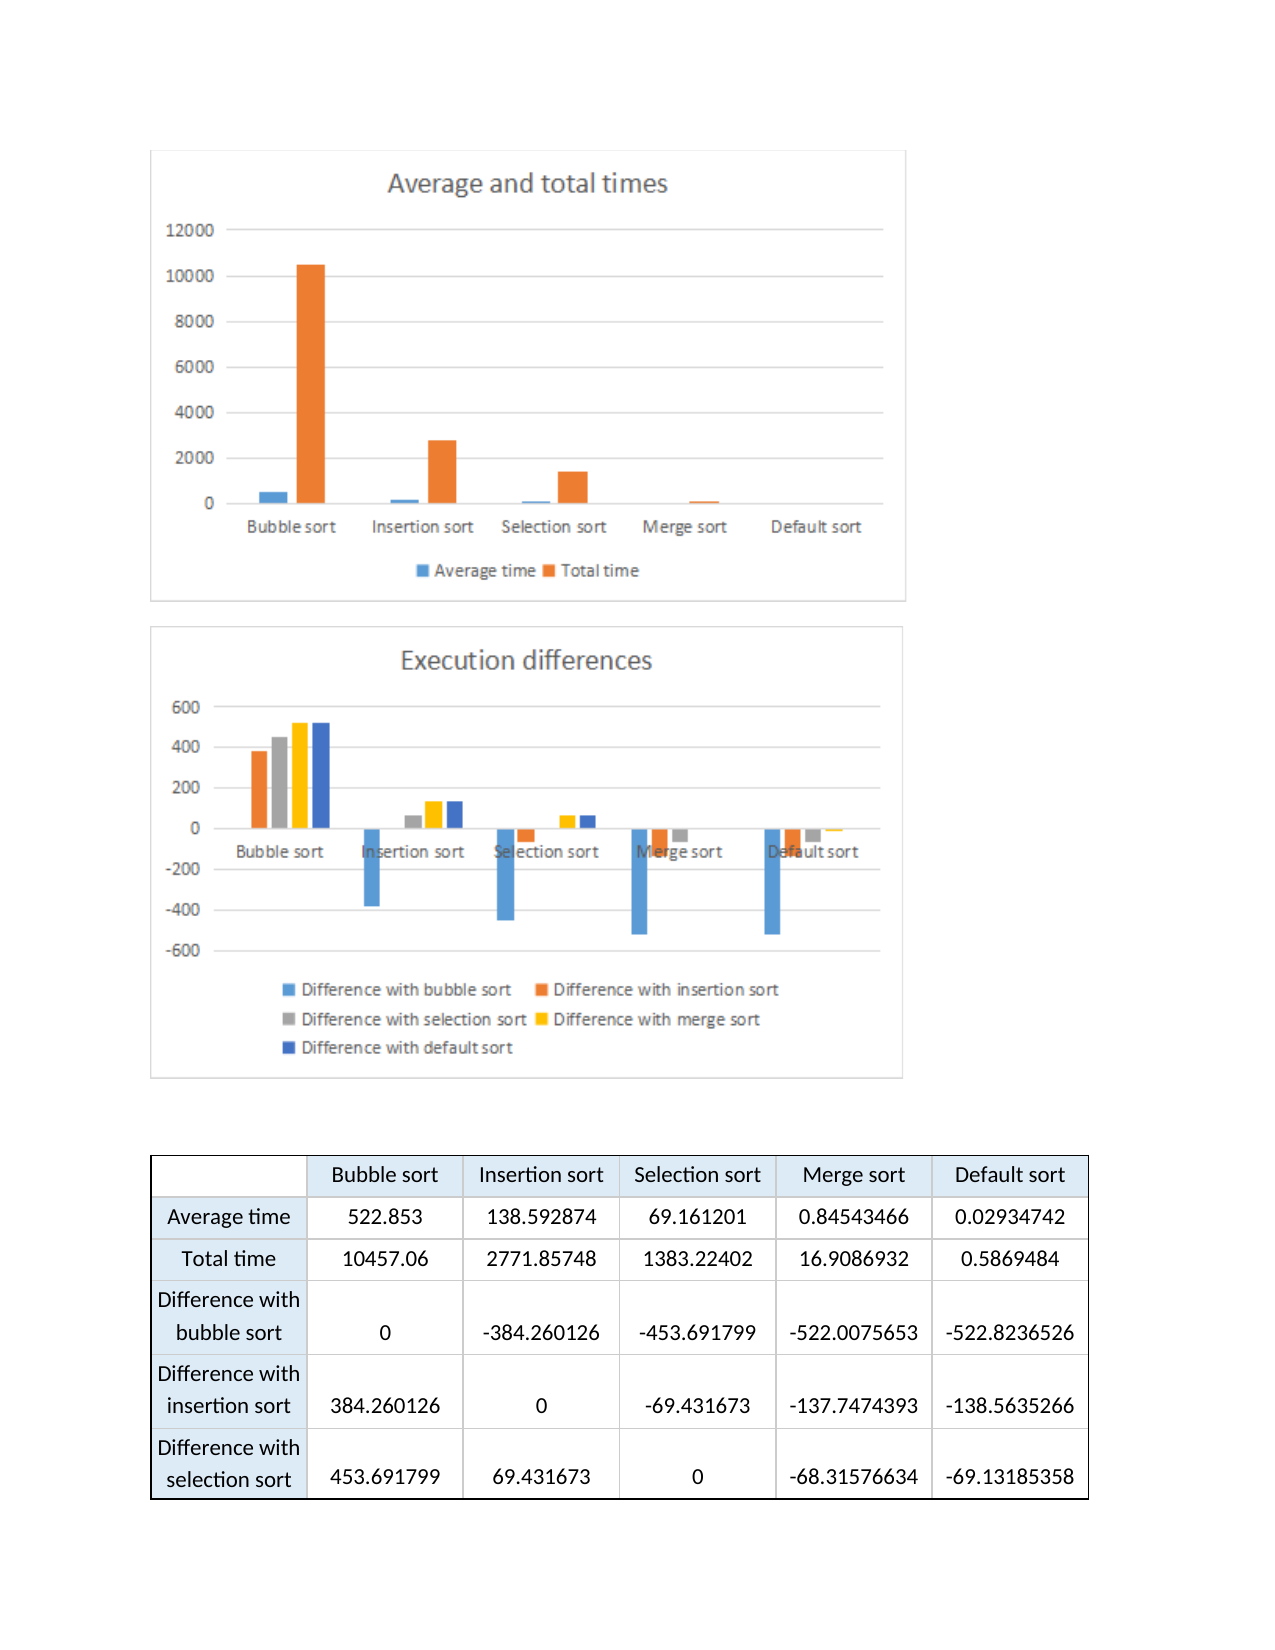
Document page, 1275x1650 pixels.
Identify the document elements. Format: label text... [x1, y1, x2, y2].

table_cell 0.5869484 [933, 1240, 1088, 1280]
table_cell 1383.22402 [620, 1240, 775, 1280]
table_cell -522.0075653 [777, 1281, 931, 1354]
table_cell 0 [308, 1281, 462, 1354]
picture [150, 150, 907, 602]
table_cell Difference with bubble sort [152, 1281, 306, 1354]
table_cell Difference with selection sort [152, 1429, 306, 1498]
table_cell -68.31576634 [777, 1429, 931, 1498]
table_cell Total time [152, 1240, 306, 1280]
table_cell 16.9086932 [777, 1240, 931, 1280]
table_cell 0.02934742 [933, 1198, 1088, 1238]
table_cell 2771.85748 [464, 1240, 619, 1280]
picture [150, 626, 904, 1079]
table_cell -69.13185358 [933, 1429, 1088, 1498]
table_cell 453.691799 [308, 1429, 462, 1498]
table_cell 138.592874 [464, 1198, 619, 1238]
table_header Default sort [933, 1156, 1088, 1196]
table_header Merge sort [777, 1156, 931, 1196]
table_cell 384.260126 [308, 1355, 462, 1428]
table_cell 10457.06 [308, 1240, 462, 1280]
table_cell -137.7474393 [777, 1355, 931, 1428]
table_cell -453.691799 [620, 1281, 775, 1354]
table_header [152, 1156, 306, 1196]
table_cell -69.431673 [620, 1355, 775, 1428]
table_cell 0 [464, 1355, 619, 1428]
table_cell -522.8236526 [933, 1281, 1088, 1354]
table_cell 0.84543466 [777, 1198, 931, 1238]
table_cell 69.161201 [620, 1198, 775, 1238]
table_cell Average time [152, 1198, 306, 1238]
table_cell -384.260126 [464, 1281, 619, 1354]
table_cell 0 [620, 1429, 775, 1498]
table_cell 522.853 [308, 1198, 462, 1238]
table_cell -138.5635266 [933, 1355, 1088, 1428]
table_cell 69.431673 [464, 1429, 619, 1498]
table_header Bubble sort [308, 1156, 462, 1196]
table_cell Difference with insertion sort [152, 1355, 306, 1428]
table_header Insertion sort [464, 1156, 619, 1196]
table_header Selection sort [620, 1156, 775, 1196]
